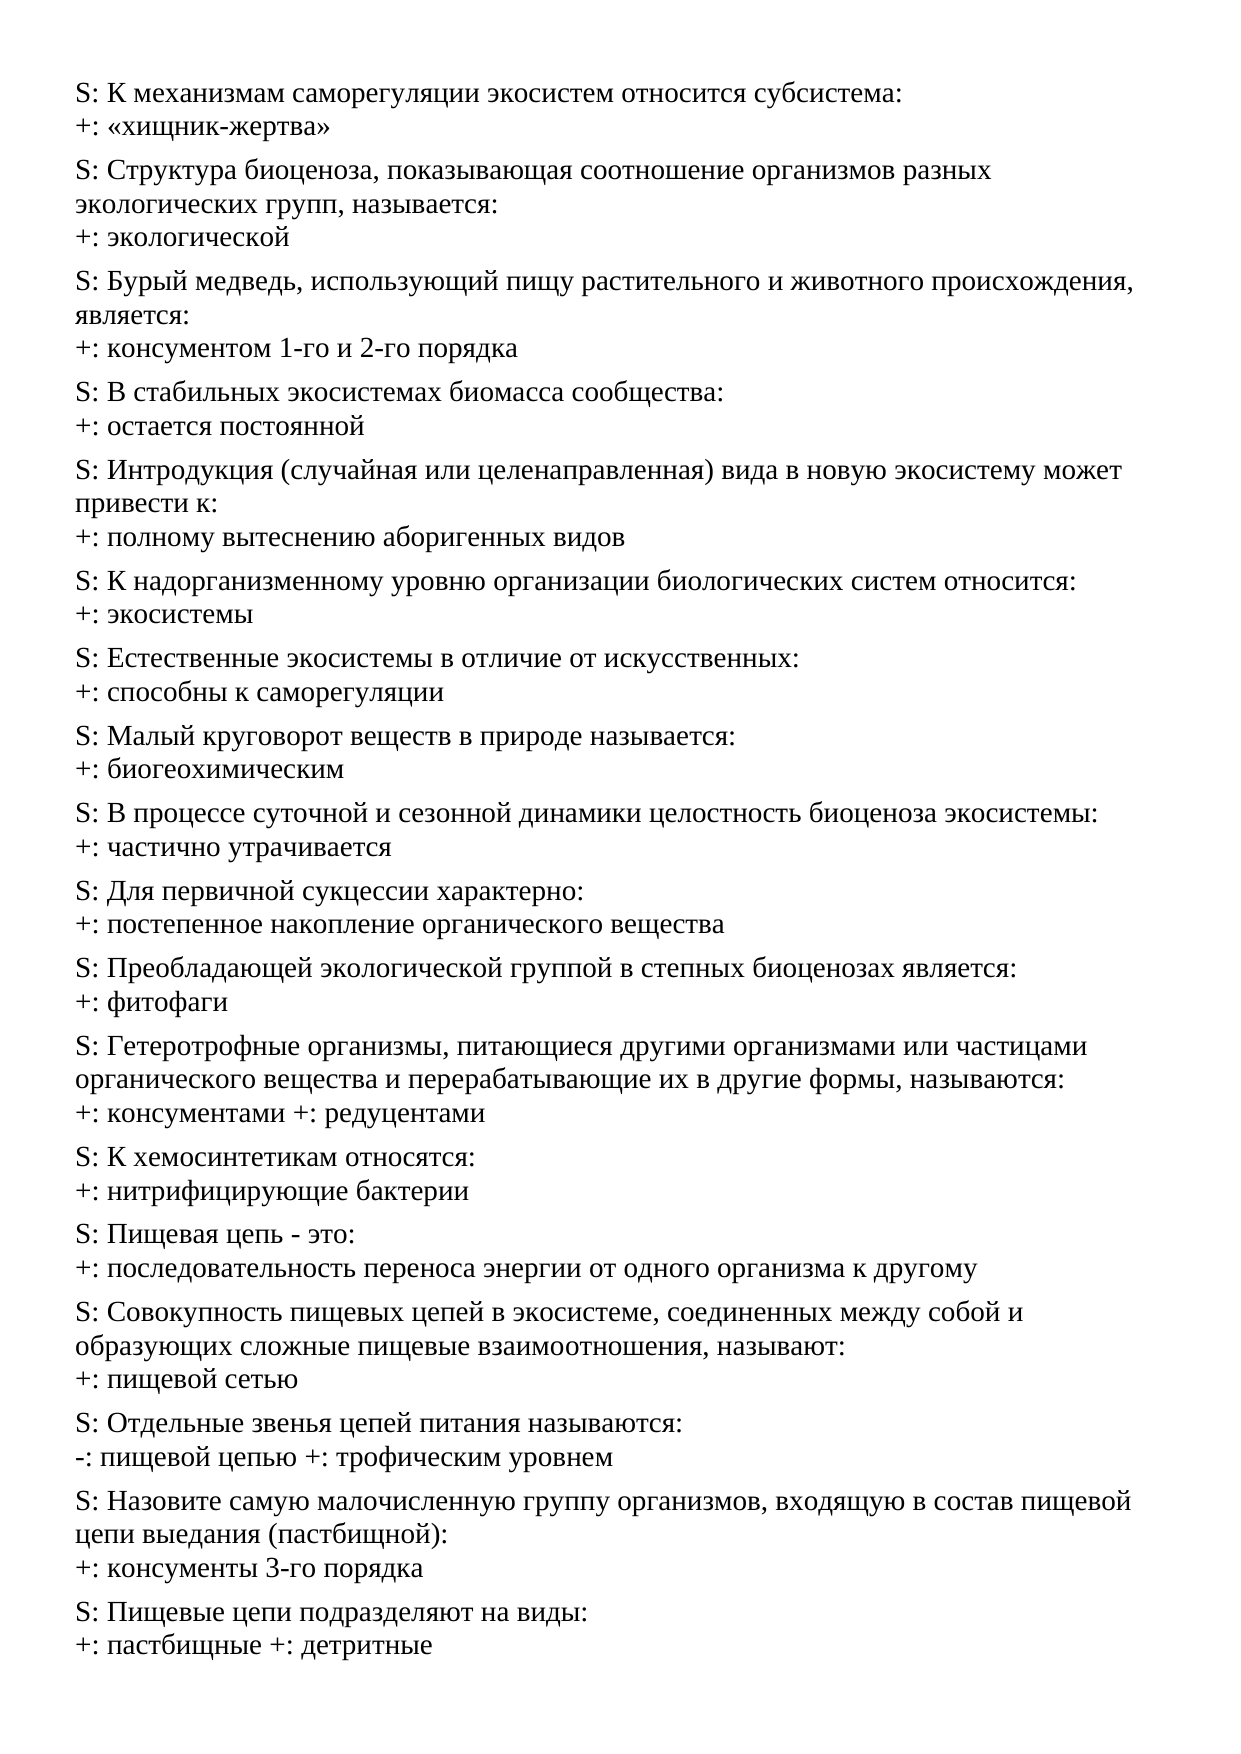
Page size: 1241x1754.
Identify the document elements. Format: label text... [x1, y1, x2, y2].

text S: Структура биоценоза, показывающая соотношение организмов разных экологических групп, называется: +: экологической [75, 152, 1165, 253]
text S: Естественные экосистемы в отличие от искусственных: +: способны к саморегуляции [75, 641, 1165, 708]
text S: В процессе суточной и сезонной динамики целостность биоценоза экосистемы: +: частично утрачивается [75, 796, 1165, 863]
text S: Бурый медведь, использующий пищу растительного и животного происхождения, является: +: консументом 1-го и 2-го порядка [75, 263, 1165, 364]
text S: Пищевые цепи подразделяют на виды: +: пастбищные +: детритные [75, 1594, 1165, 1661]
text S: К хемосинтетикам относятся: +: нитрифицирующие бактерии [75, 1139, 1165, 1206]
text S: Назовите самую малочисленную группу организмов, входящую в состав пищевой цепи выедания (пастбищной): +: консументы 3-го порядка [75, 1483, 1165, 1583]
text S: К механизмам саморегуляции экосистем относится субсистема: +: «хищник-жертва» [75, 75, 1165, 142]
text S: Гетеротрофные организмы, питающиеся другими организмами или частицами органического вещества и перерабатывающие их в другие формы, называются: +: консументами +: редуцентами [75, 1028, 1165, 1129]
text S: Преобладающей экологической группой в степных биоценозах является: +: фитофаги [75, 951, 1165, 1018]
text S: Для первичной сукцессии характерно: +: постепенное накопление органического вещества [75, 873, 1165, 940]
text S: В стабильных экосистемах биомасса сообщества: +: остается постоянной [75, 374, 1165, 442]
text S: Интродукция (случайная или целенаправленная) вида в новую экосистему может привести к: +: полному вытеснению аборигенных видов [75, 452, 1165, 553]
text S: К надорганизменному уровню организации биологических систем относится: +: экосистемы [75, 563, 1165, 630]
text S: Малый круговорот веществ в природе называется: +: биогеохимическим [75, 718, 1165, 785]
text S: Пищевая цепь - это: +: последовательность переноса энергии от одного организма к другому [75, 1217, 1165, 1284]
text S: Совокупность пищевых цепей в экосистеме, соединенных между собой и образующих сложные пищевые взаимоотношения, называют: +: пищевой сетью [75, 1294, 1165, 1395]
text S: Отдельные звенья цепей питания называются: -: пищевой цепью +: трофическим уровнем [75, 1405, 1165, 1472]
